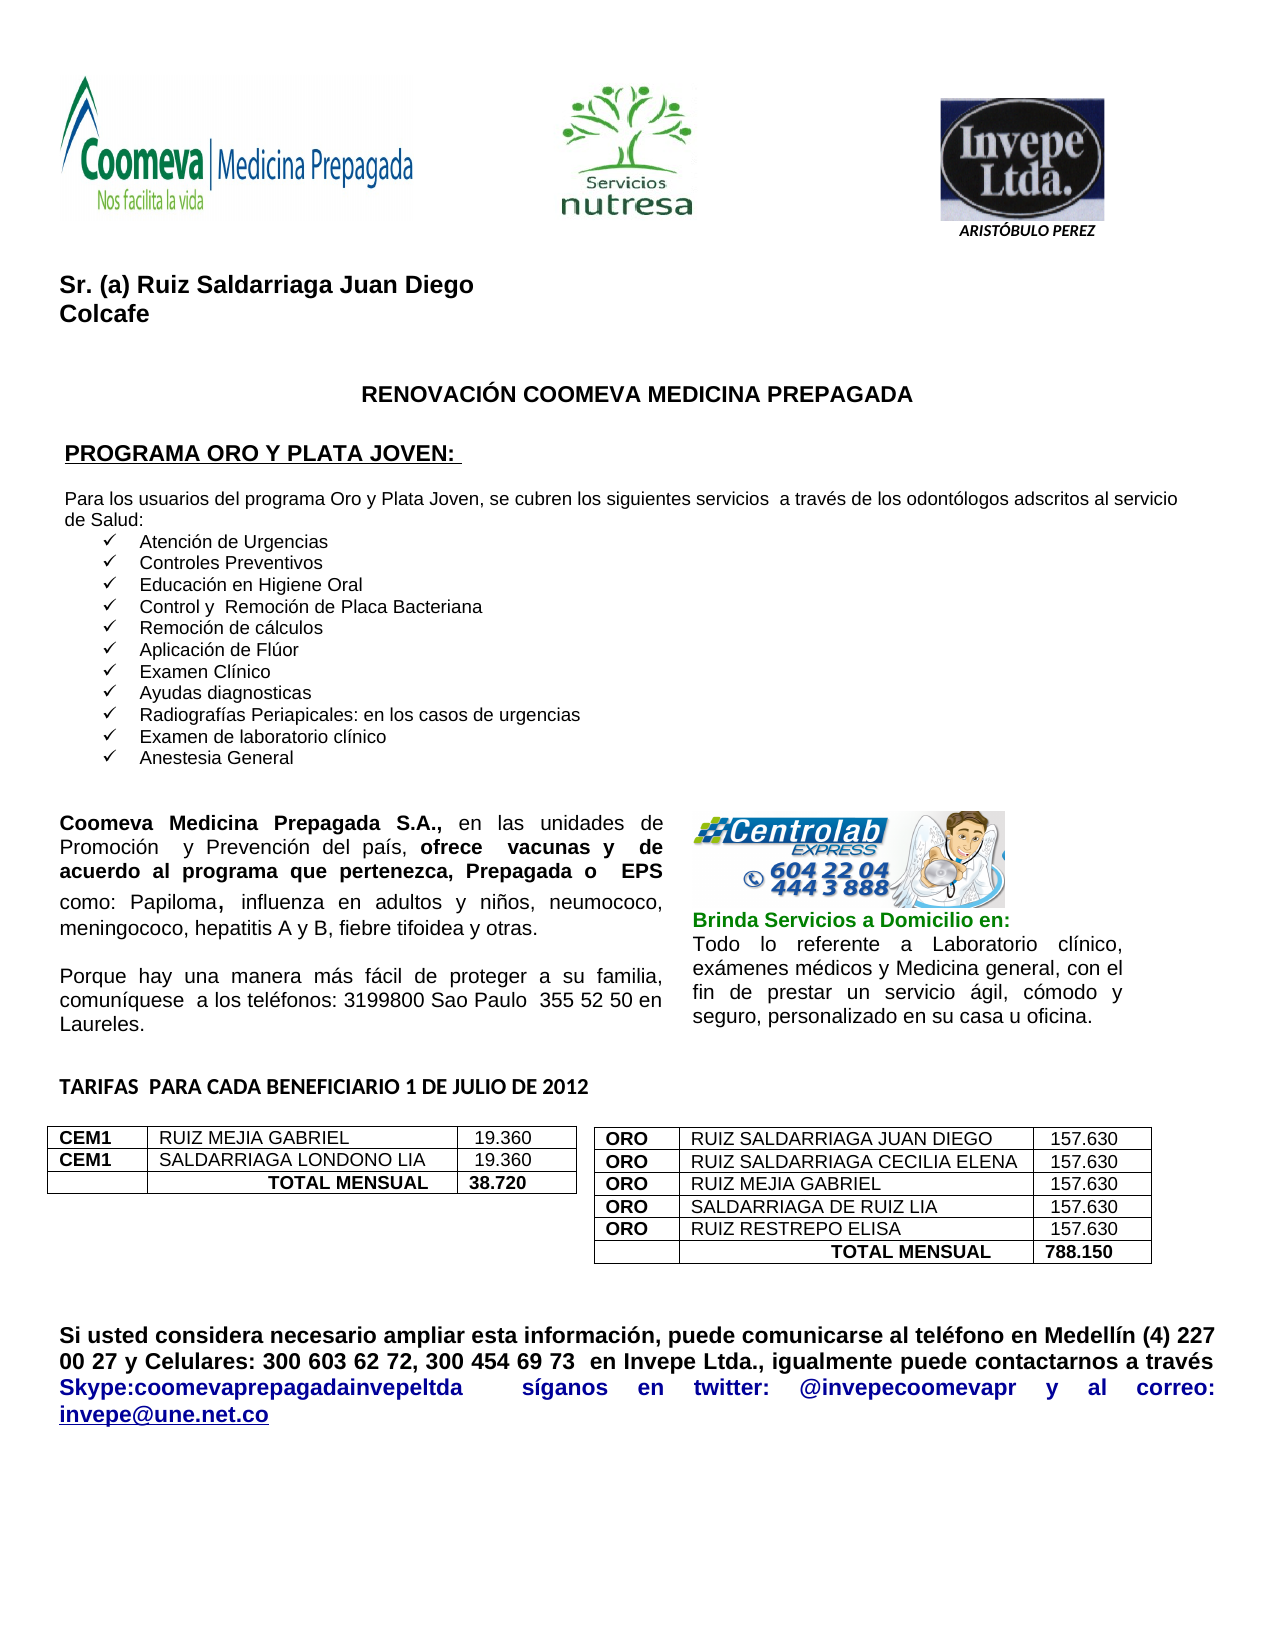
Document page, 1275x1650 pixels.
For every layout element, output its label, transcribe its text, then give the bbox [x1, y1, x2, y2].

table_cell TOTAL MENSUAL [680, 1241, 1033, 1262]
table_cell ORO [595, 1173, 679, 1194]
table_cell 788.150 [1034, 1241, 1151, 1262]
table_cell RUIZ SALDARRIAGA CECILIA ELENA [680, 1150, 1033, 1172]
table_cell [48, 1172, 147, 1193]
table_cell ORO [595, 1218, 679, 1240]
table_cell 157.630 [1034, 1173, 1151, 1194]
table_header RUIZ MEJIA GABRIEL [148, 1127, 457, 1148]
text TARIFAS PARA CADA BENEFICIARIO 1 DE JULIO DE 2012 [59, 1072, 1216, 1101]
table_header CEM1 [48, 1127, 147, 1148]
text Sr. (a) Ruiz Saldarriaga Juan Diego [59, 270, 1216, 298]
table_cell SALDARRIAGA LONDONO LIA [148, 1149, 457, 1171]
table_cell CEM1 [48, 1149, 147, 1171]
table_header ORO [595, 1128, 679, 1149]
picture [553, 73, 698, 221]
picture [940, 98, 1105, 221]
picture [692, 811, 1005, 909]
table_cell [595, 1241, 679, 1262]
table_cell 19.360 [458, 1149, 576, 1171]
text RENOVACIÓN COOMEVA MEDICINA PREPAGADA [59, 381, 1216, 407]
picture [59, 75, 414, 221]
table_cell TOTAL MENSUAL [148, 1172, 457, 1193]
table_cell 157.630 [1034, 1218, 1151, 1240]
table_cell ORO [595, 1150, 679, 1172]
text Colcafe [59, 298, 1216, 327]
table_cell RUIZ RESTREPO ELISA [680, 1218, 1033, 1240]
table_cell RUIZ MEJIA GABRIEL [680, 1173, 1033, 1194]
table_cell 38.720 [458, 1172, 576, 1193]
table_header 19.360 [458, 1127, 576, 1148]
table_cell 157.630 [1034, 1196, 1151, 1217]
table_header RUIZ SALDARRIAGA JUAN DIEGO [680, 1128, 1033, 1149]
text Si usted considera necesario ampliar esta información, puede comunicarse al teléfono en Medellín (4) 227 00 27 y Celulares: 300 603 62 72, 300 454 69 73 en Invepe Ltda., igualmente puede contactarnos a través Skype:coomevaprepagadainvepeltda síganos en twitter: @invepecoomevapr y al correo: invepe@une.net.co [59, 1322, 1216, 1427]
table_cell ORO [595, 1196, 679, 1217]
table_cell SALDARRIAGA DE RUIZ LIA [680, 1196, 1033, 1217]
table_cell 157.630 [1034, 1150, 1151, 1172]
table_header 157.630 [1034, 1128, 1151, 1149]
